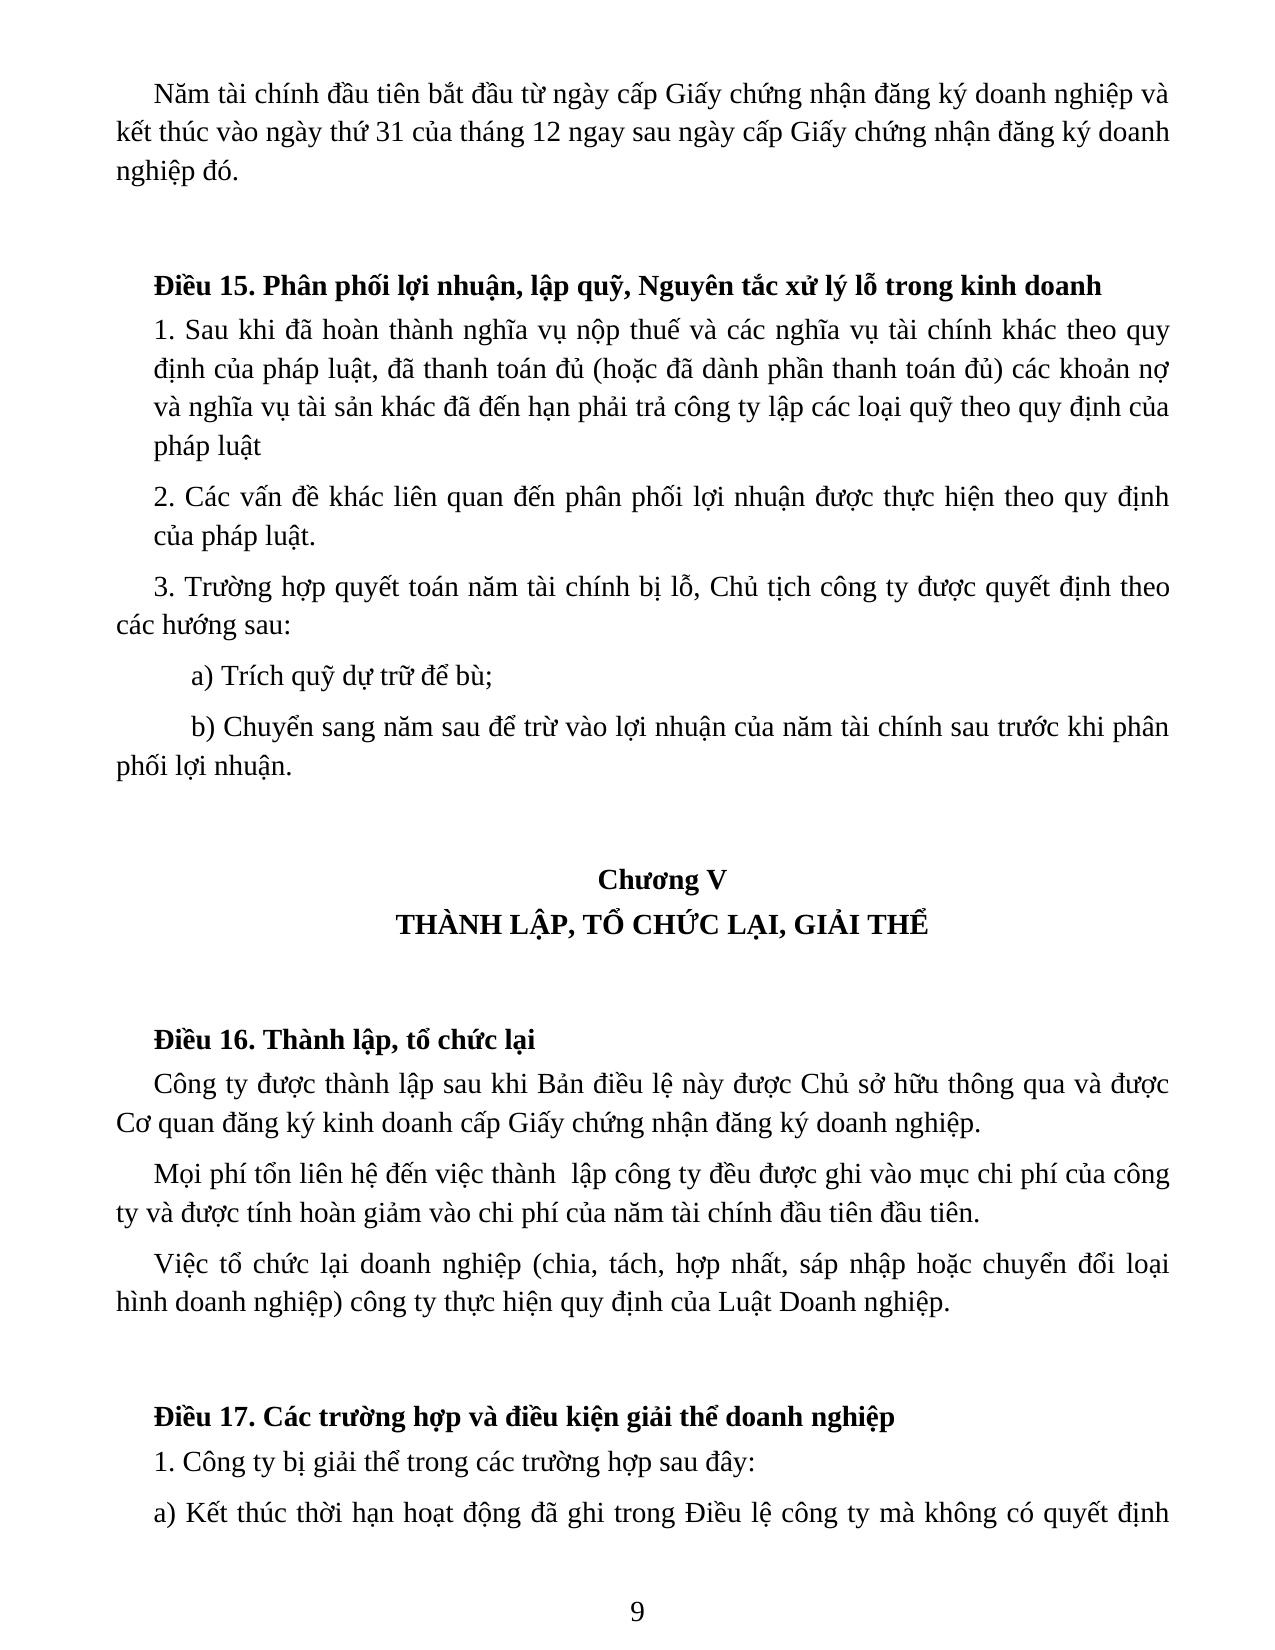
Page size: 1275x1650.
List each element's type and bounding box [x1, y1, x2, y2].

table_header [105, 76, 1182, 1528]
